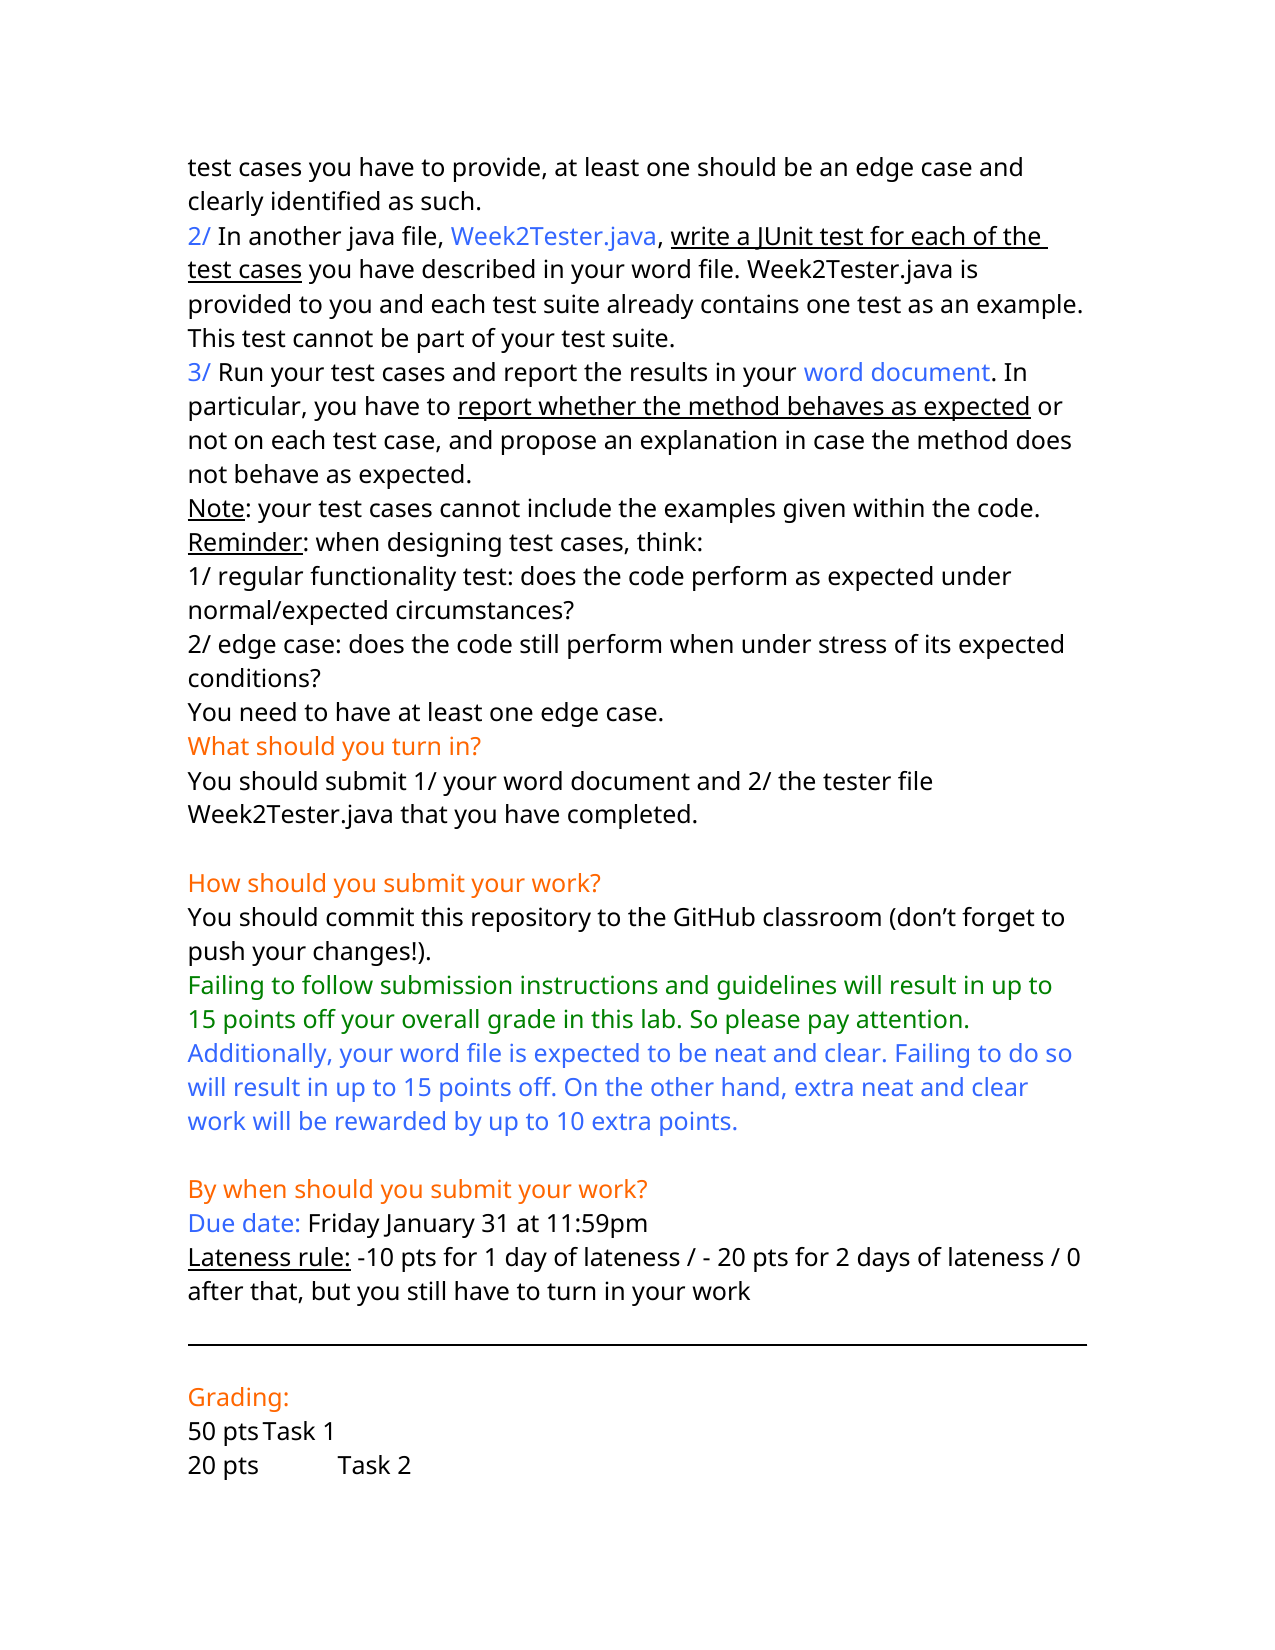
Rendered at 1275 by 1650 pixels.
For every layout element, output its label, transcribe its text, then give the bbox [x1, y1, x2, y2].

text How should you submit your work? [187, 865, 1087, 899]
text 3/ Run your test cases and report the results in your word document. In particular, you have to report whether the method behaves as expected or not on each test case, and propose an explanation in case the method does not behave as expected. [187, 354, 1087, 491]
text Reminder: when designing test cases, think: [187, 525, 1087, 559]
text Additionally, your word file is expected to be neat and clear. Failing to do so will result in up to 15 points off. On the other hand, extra neat and clear work will be rewarded by up to 10 extra points. [187, 1036, 1087, 1138]
text 20 pts Task 2 [187, 1448, 1087, 1482]
text 2/ In another java file, Week2Tester.java, write a JUnit test for each of the test cases you have described in your word file. Week2Tester.java is provided to you and each test suite already contains one test as an example. This test cannot be part of your test suite. [187, 218, 1087, 354]
text What should you turn in? [187, 729, 1087, 763]
text 2/ edge case: does the code still perform when under stress of its expected conditions? [187, 627, 1087, 695]
text You need to have at least one edge case. [187, 695, 1087, 729]
text Note: your test cases cannot include the examples given within the code. [187, 491, 1087, 525]
text You should submit 1/ your word document and 2/ the tester file Week2Tester.java that you have completed. [187, 763, 1087, 831]
text 1/ regular functionality test: does the code perform as expected under normal/expected circumstances? [187, 559, 1087, 627]
text Failing to follow submission instructions and guidelines will result in up to 15 points off your overall grade in this lab. So please pay attention. [187, 967, 1087, 1036]
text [187, 150, 1087, 218]
text By when should you submit your work? [187, 1172, 1087, 1206]
text 50 pts Task 1 [187, 1414, 1087, 1448]
text Lateness rule: -10 pts for 1 day of lateness / - 20 pts for 2 days of lateness / 0 after that, but you still have to turn in your work [187, 1240, 1087, 1308]
text Due date: Friday January 31 at 11:59pm [187, 1206, 1087, 1240]
text You should commit this repository to the GitHub classroom (don’t forget to push your changes!). [187, 899, 1087, 967]
text Grading: [187, 1380, 1087, 1414]
